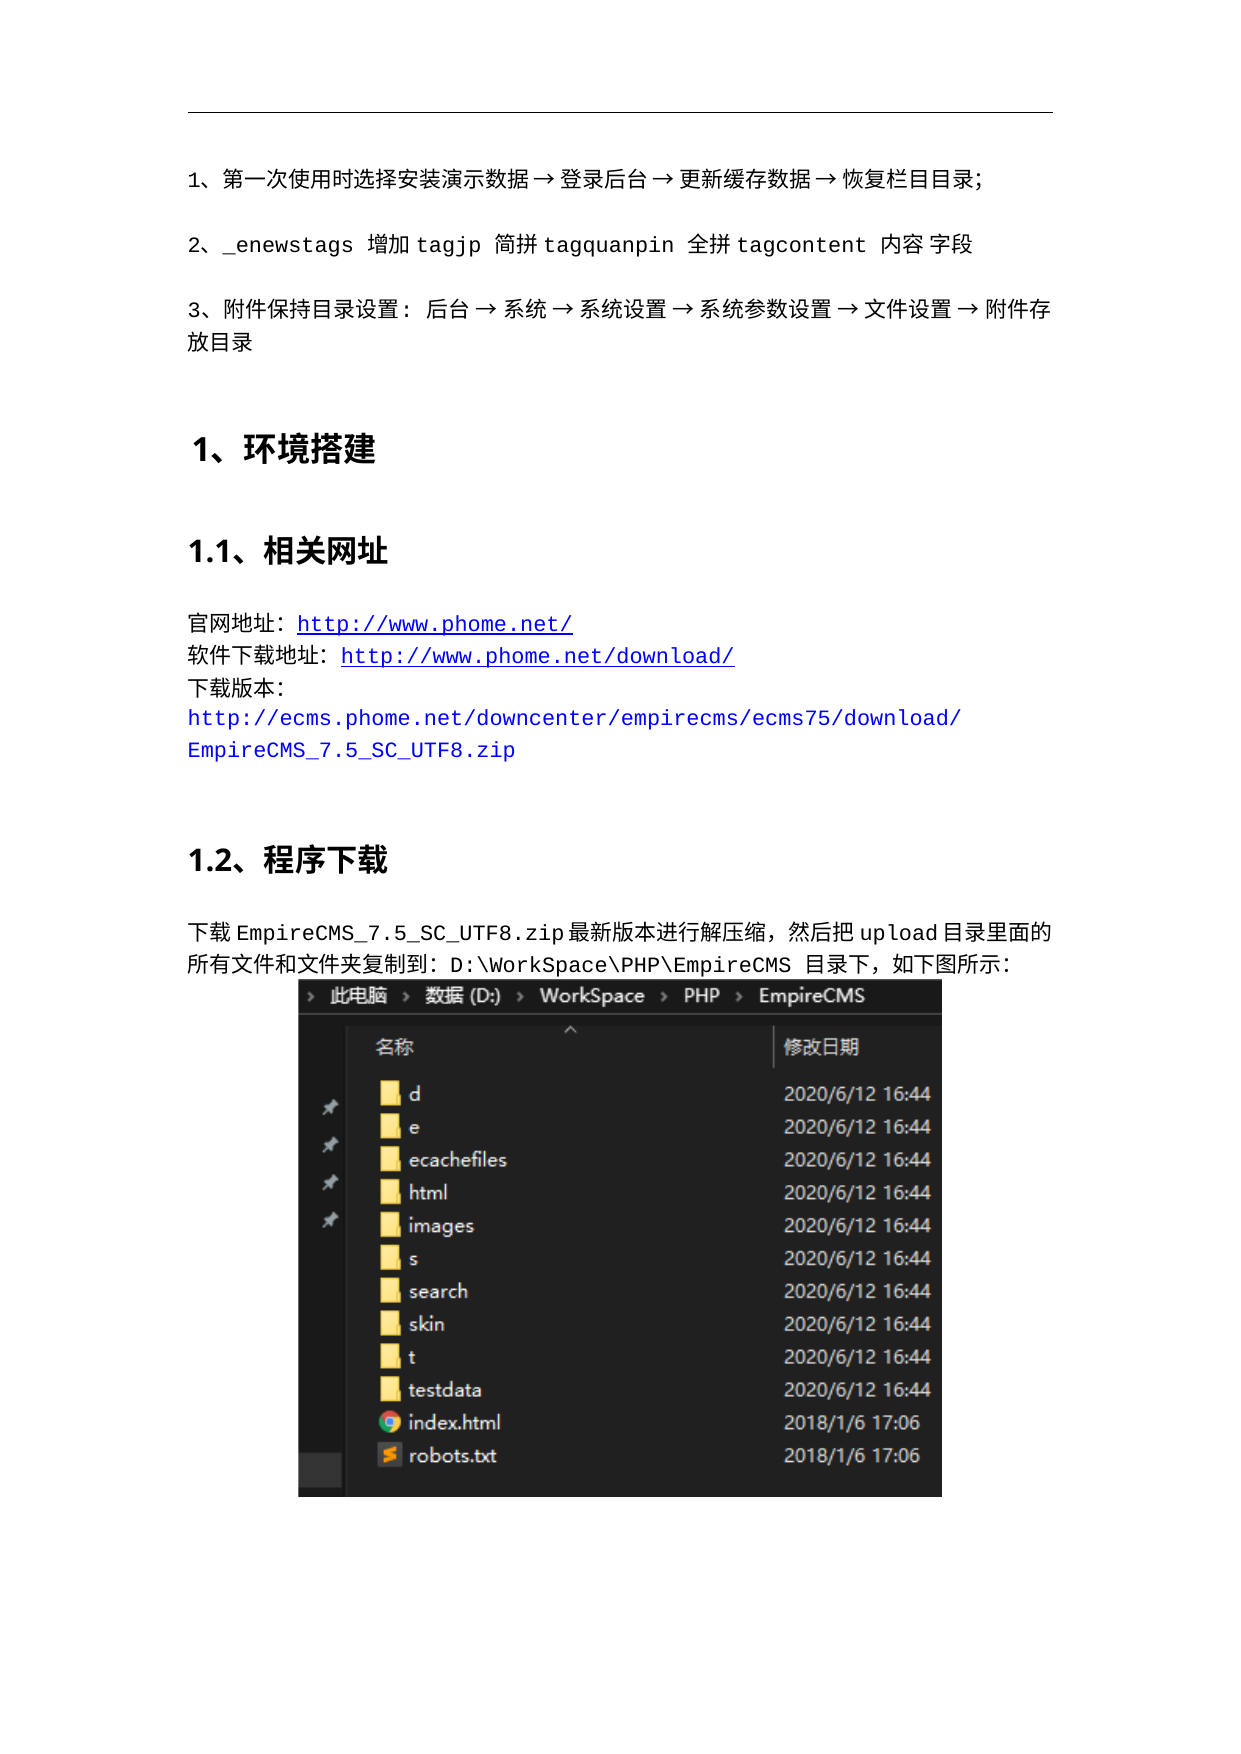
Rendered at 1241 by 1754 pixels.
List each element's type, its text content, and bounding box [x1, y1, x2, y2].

text 2、_enewstags 增加 tagjp 简拼 tagquanpin 全拼 tagcontent 内容 字段 [187, 227, 1053, 259]
text 软件下载地址：http://www.phome.net/download/ [187, 638, 1053, 670]
text 下载EmpireCMS_7.5_SC_UTF8.zip最新版本进行解压缩，然后把upload目录里面的所有文件和文件夹复制到：D:\WorkSpace\PHP\EmpireCMS 目录下，如下图所示： [187, 914, 1053, 979]
subtitle 相关网址 [187, 517, 1053, 582]
text 下载版本： [187, 670, 1053, 703]
subtitle 环境搭建 [217, 414, 1053, 479]
text 1、第一次使用时选择安装演示数据 → 登录后台 → 更新缓存数据 → 恢复栏目目录； [187, 162, 1053, 194]
picture [298, 979, 942, 1497]
text 3、附件保持目录设置: 后台 → 系统 → 系统设置 → 系统参数设置 → 文件设置 → 附件存放目录 [187, 292, 1053, 357]
text 官网地址：http://www.phome.net/ [187, 605, 1053, 638]
subtitle 程序下载 [187, 825, 1053, 890]
text http://ecms.phome.net/downcenter/empirecms/ecms75/download/EmpireCMS_7.5_SC_UTF8.zip [187, 703, 1053, 768]
